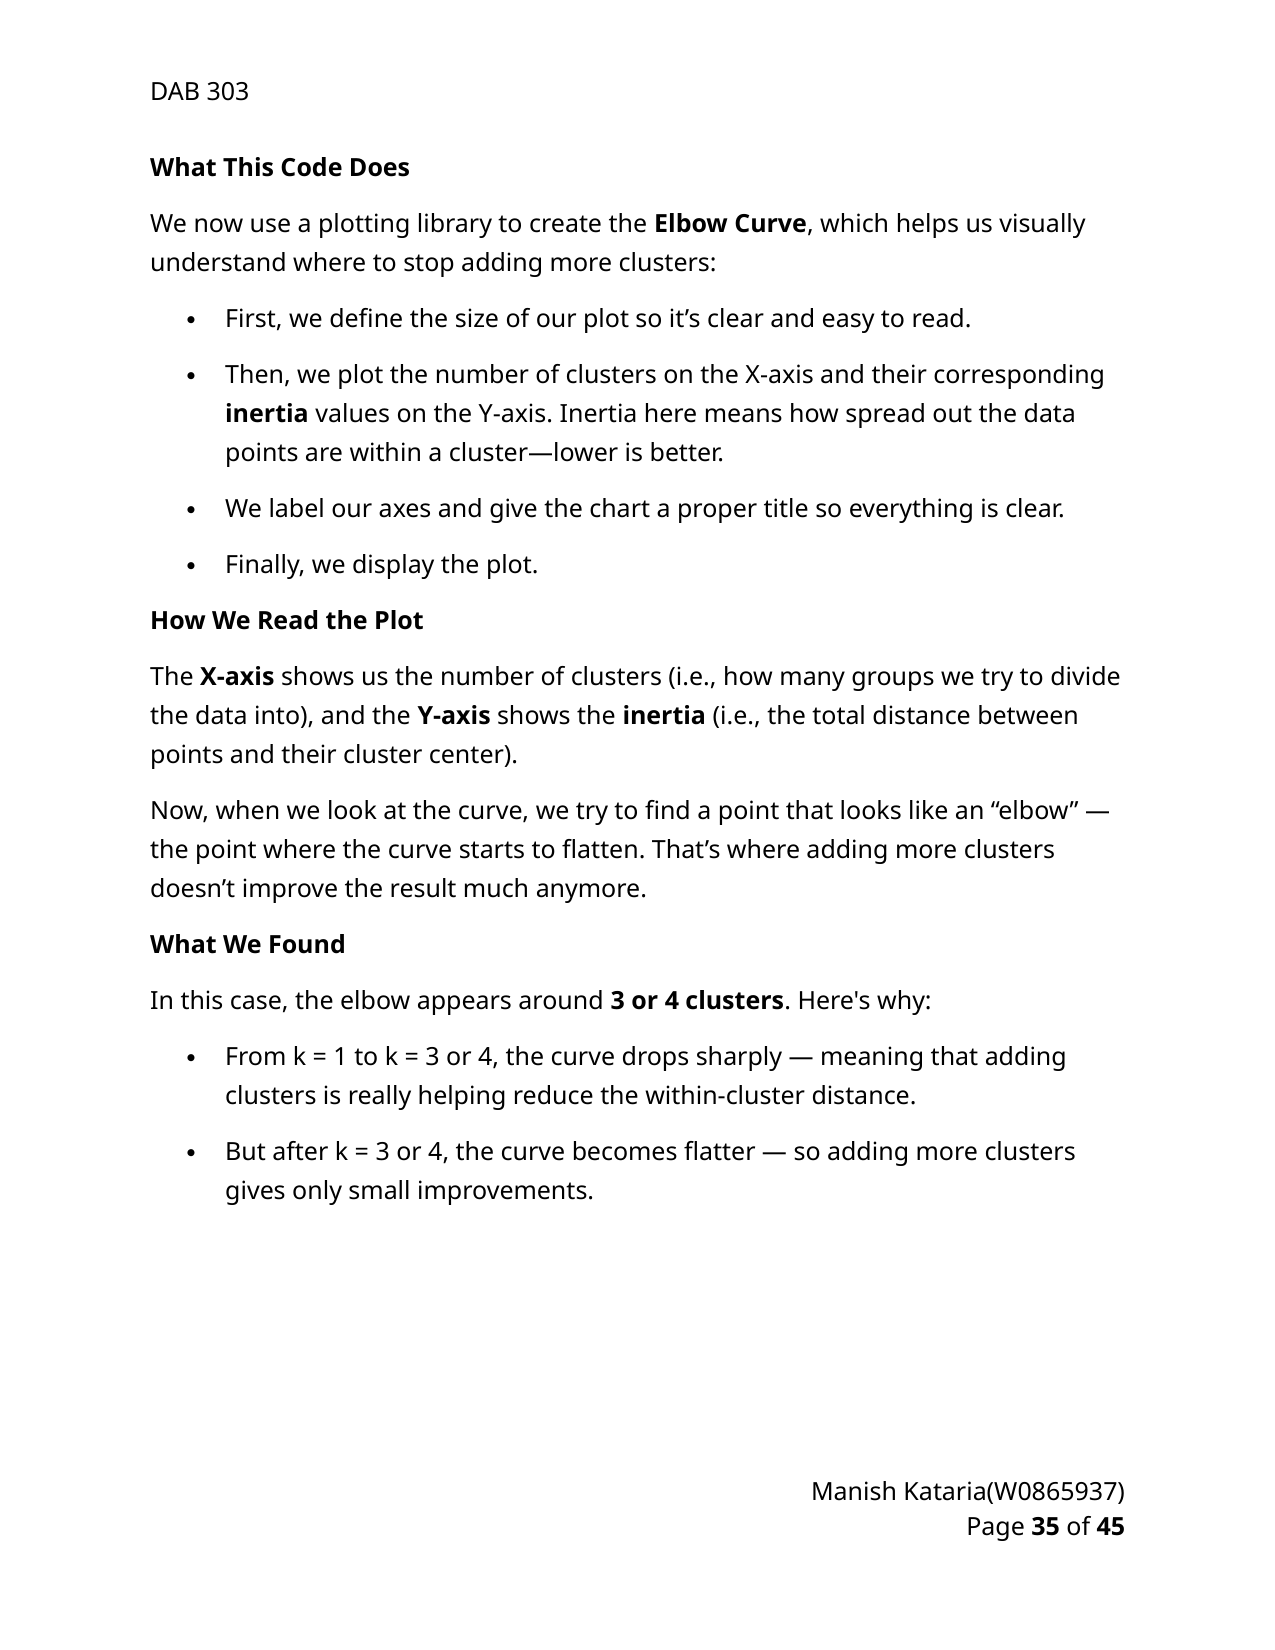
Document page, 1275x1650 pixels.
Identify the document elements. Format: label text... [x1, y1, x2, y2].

list First, we define the size of our plot so it’s clear and easy to read. [187, 301, 1125, 335]
text Now, when we look at the curve, we try to find a point that looks like an “elbow” — the point where the curve starts to flatten. That’s where adding more clusters doesn’t improve the result much anymore. [150, 792, 1125, 905]
list Then, we plot the number of clusters on the X-axis and their corresponding inertia values on the Y-axis. Inertia here means how spread out the data points are within a cluster—lower is better. [187, 357, 1125, 469]
text How We Read the Plot [150, 602, 1125, 637]
list But after k = 3 or 4, the curve becomes flatter — so adding more clusters gives only small improvements. [187, 1133, 1125, 1207]
list Finally, we display the plot. [187, 547, 1125, 581]
text We now use a plotting library to create the Elbow Curve, which helps us visually understand where to stop adding more clusters: [150, 206, 1125, 279]
list From k = 1 to k = 3 or 4, the curve drops sharply — meaning that adding clusters is really helping reduce the within-cluster distance. [187, 1038, 1125, 1112]
text What This Code Does [150, 150, 1125, 184]
text The X-axis shows us the number of clusters (i.e., how many groups we try to divide the data into), and the Y-axis shows the inertia (i.e., the total distance between points and their cluster center). [150, 658, 1125, 771]
list We label our axes and give the chart a proper title so everything is clear. [187, 491, 1125, 525]
text In this case, the elbow appears around 3 or 4 clusters. Here's why: [150, 982, 1125, 1017]
text What We Found [150, 927, 1125, 961]
